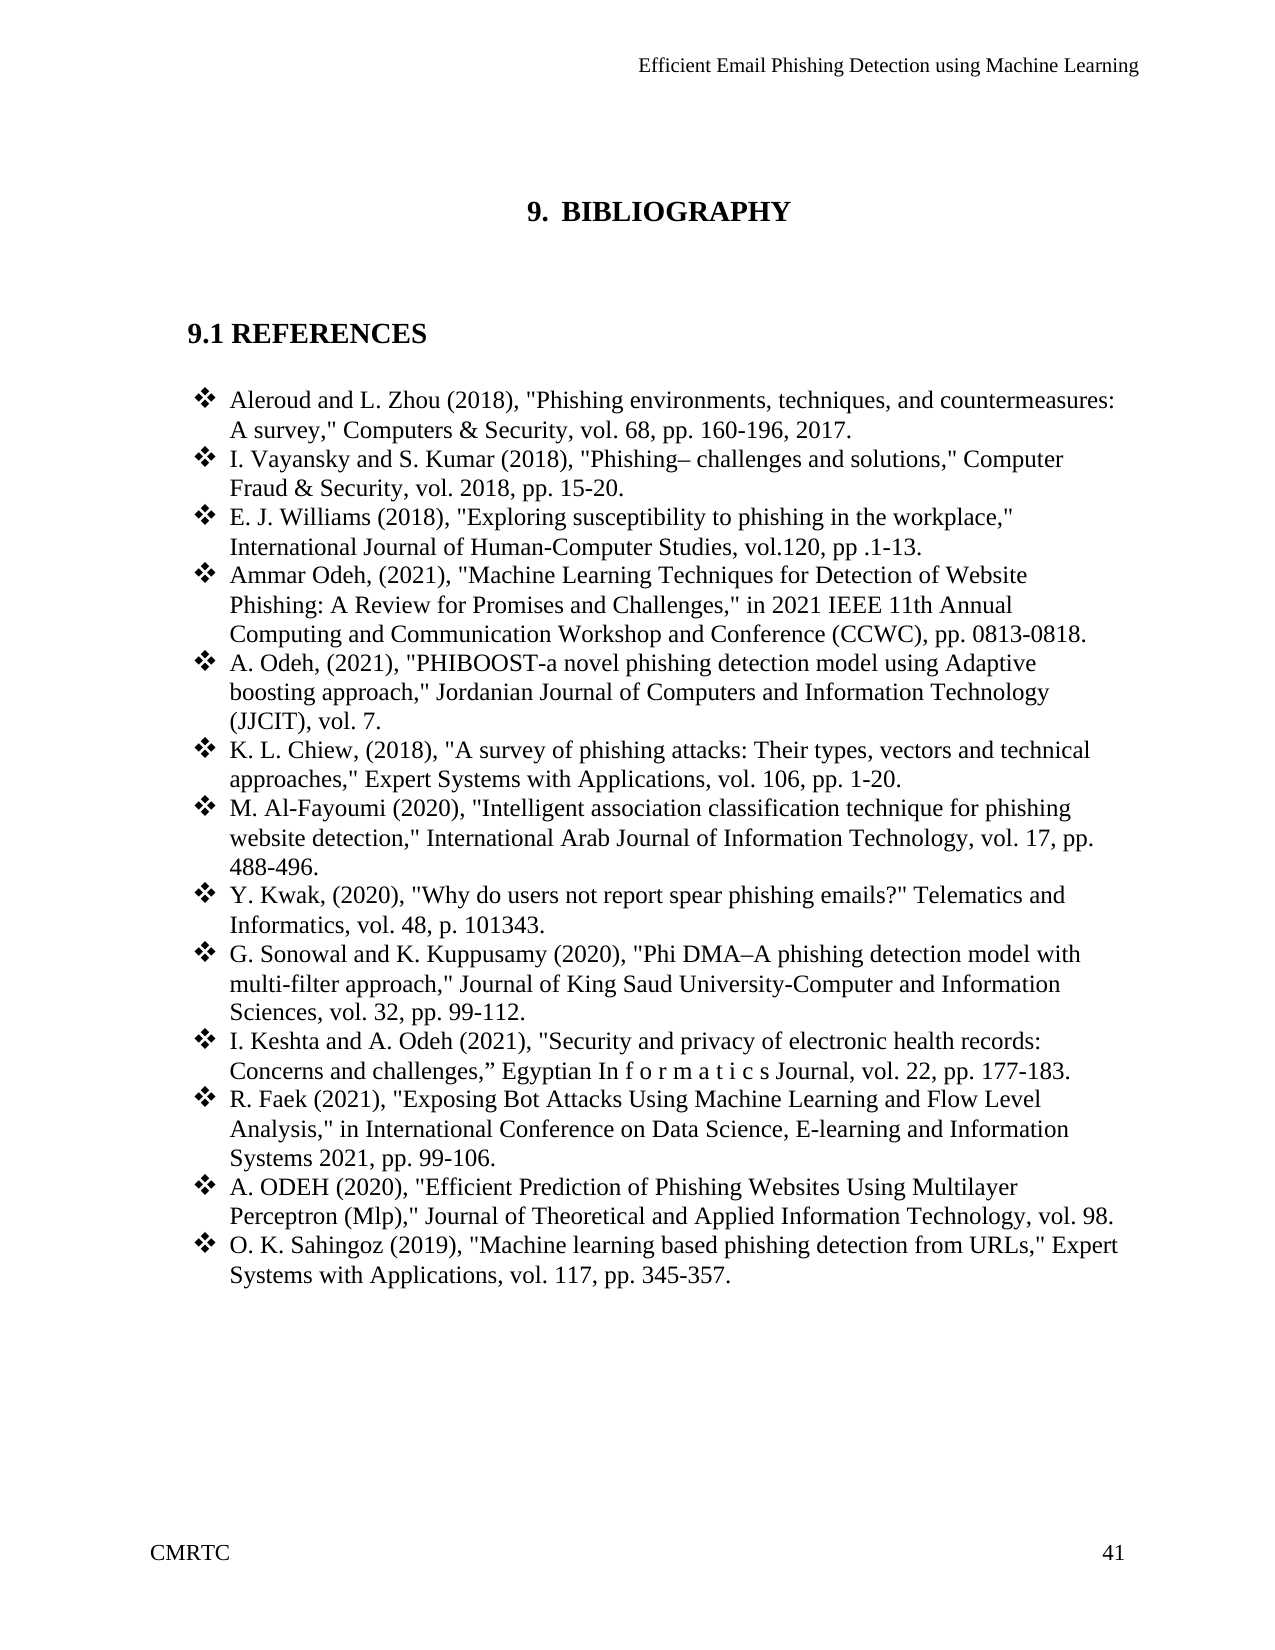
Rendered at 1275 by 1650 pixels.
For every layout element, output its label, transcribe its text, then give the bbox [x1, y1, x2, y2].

list R. Faek (2021), "Exposing Bot Attacks Using Machine Learning and Flow Level Analysis," in International Conference on Data Science, E-learning and Information Systems 2021, pp. 99-106. [192, 1084, 1125, 1172]
list E. J. Williams (2018), "Exploring susceptibility to phishing in the workplace," International Journal of Human-Computer Studies, vol.120, pp .1-13. [192, 502, 1125, 561]
list G. Sonowal and K. Kuppusamy (2020), "Phi DMA–A phishing detection model with multi-filter approach," Journal of King Saud University-Computer and Information Sciences, vol. 32, pp. 99-112. [192, 939, 1125, 1026]
list M. Al-Fayoumi (2020), "Intelligent association classification technique for phishing website detection," International Arab Journal of Information Technology, vol. 17, pp. 488-496. [192, 793, 1125, 881]
list K. L. Chiew, (2018), "A survey of phishing attacks: Their types, vectors and technical approaches," Expert Systems with Applications, vol. 106, pp. 1-20. [192, 735, 1125, 793]
list Y. Kwak, (2020), "Why do users not report spear phishing emails?" Telematics and Informatics, vol. 48, p. 101343. [192, 881, 1125, 939]
subtitle 9.1 REFERENCES [150, 316, 1125, 349]
list I. Keshta and A. Odeh (2021), "Security and privacy of electronic health records: Concerns and challenges,” Egyptian In f o r m a t i c s Journal, vol. 22, pp. 177-183. [192, 1026, 1125, 1084]
list Aleroud and L. Zhou (2018), "Phishing environments, techniques, and countermeasures: A survey," Computers & Security, vol. 68, pp. 160-196, 2017. [192, 385, 1125, 444]
list A. Odeh, (2021), "PHIBOOST-a novel phishing detection model using Adaptive boosting approach," Jordanian Journal of Computers and Information Technology (JJCIT), vol. 7. [192, 648, 1125, 735]
list I. Vayansky and S. Kumar (2018), "Phishing– challenges and solutions," Computer Fraud & Security, vol. 2018, pp. 15-20. [192, 444, 1125, 502]
subtitle 9. BIBLIOGRAPHY [527, 194, 1125, 228]
list Ammar Odeh, (2021), "Machine Learning Techniques for Detection of Website Phishing: A Review for Promises and Challenges," in 2021 IEEE 11th Annual Computing and Communication Workshop and Conference (CCWC), pp. 0813-0818. [192, 561, 1125, 648]
list A. ODEH (2020), "Efficient Prediction of Phishing Websites Using Multilayer Perceptron (Mlp)," Journal of Theoretical and Applied Information Technology, vol. 98. [192, 1172, 1125, 1230]
list O. K. Sahingoz (2019), "Machine learning based phishing detection from URLs," Expert Systems with Applications, vol. 117, pp. 345-357. [192, 1230, 1125, 1289]
